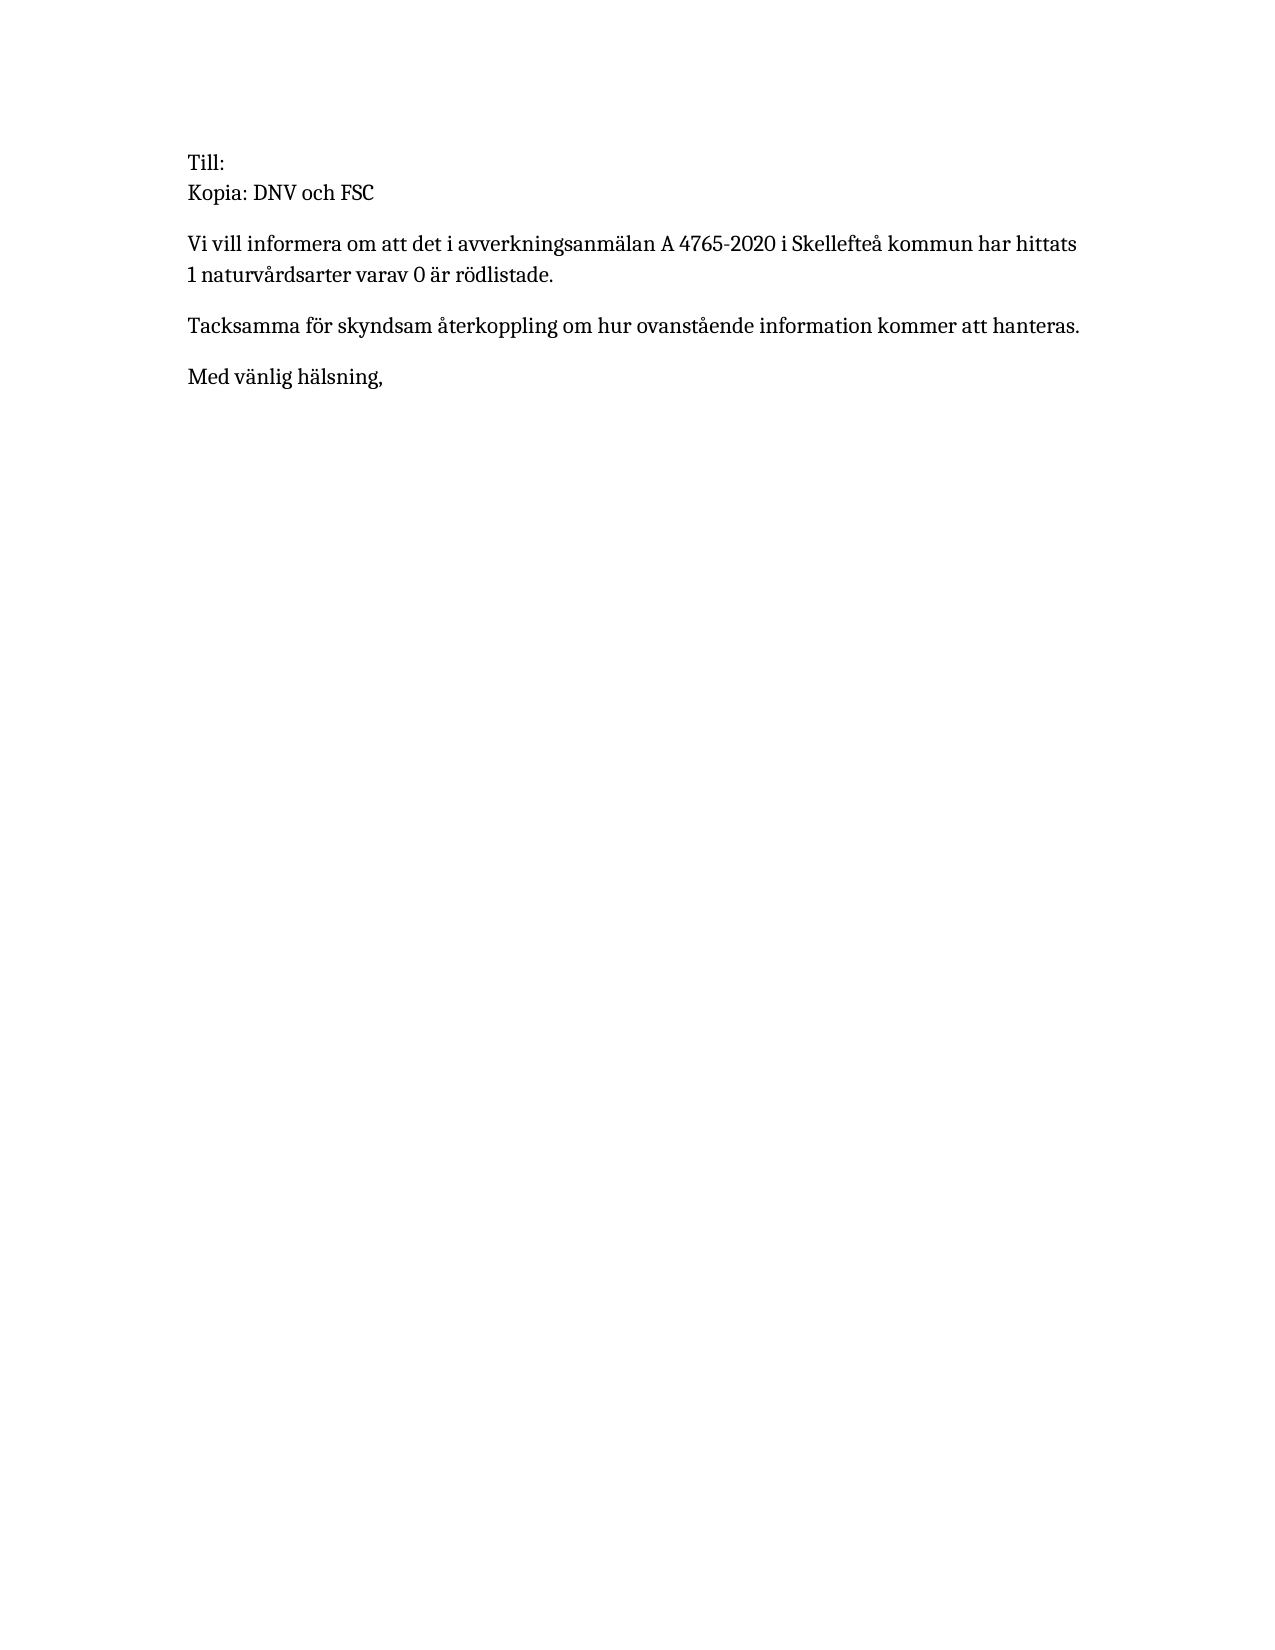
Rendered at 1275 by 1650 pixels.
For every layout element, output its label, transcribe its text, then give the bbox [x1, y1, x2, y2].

text Med vänlig hälsning, [187, 363, 1087, 420]
text Till: Kopia: DNV och FSC [187, 150, 1087, 207]
text Tacksamma för skyndsam återkoppling om hur ovanstående information kommer att hanteras. [187, 312, 1087, 339]
text Vi vill informera om att det i avverkningsanmälan A 4765-2020 i Skellefteå kommun har hittats 1 naturvårdsarter varav 0 är rödlistade. [187, 231, 1087, 288]
